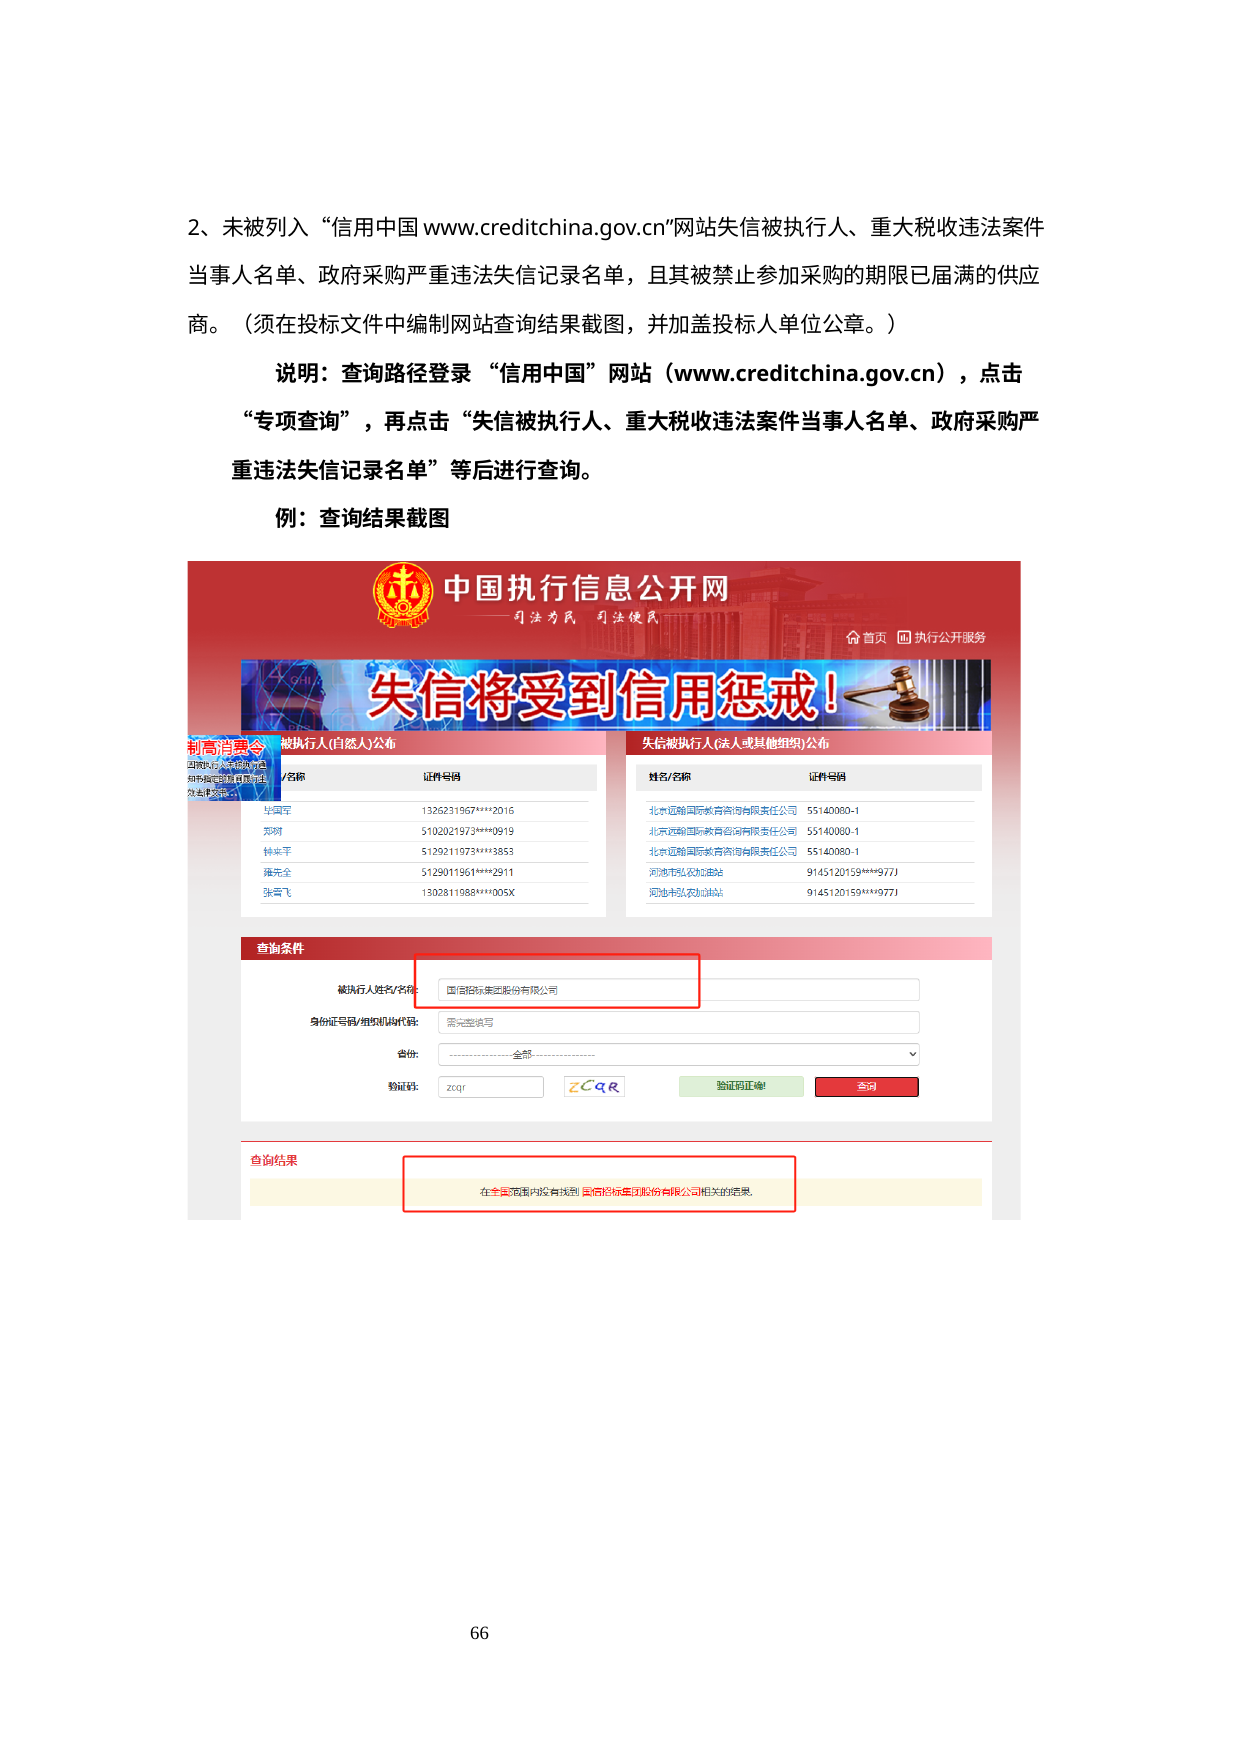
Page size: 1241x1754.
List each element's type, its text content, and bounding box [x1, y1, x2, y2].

picture [187, 561, 1021, 1220]
text 2、未被列入“信用中国www.creditchina.gov.cn”网站失信被执行人、重大税收违法案件当事人名单、政府采购严重违法失信记录名单，且其被禁止参加采购的期限已届满的供应商。（须在投标文件中编制网站查询结果截图，并加盖投标人单位公章。） [187, 209, 1053, 339]
text 例：查询结果截图 [231, 501, 1053, 533]
text 说明：查询路径登录 “信用中国”网站（www.creditchina.gov.cn），点击“专项查询”，再点击“失信被执行人、重大税收违法案件当事人名单、政府采购严重违法失信记录名单”等后进行查询。 [231, 355, 1053, 485]
